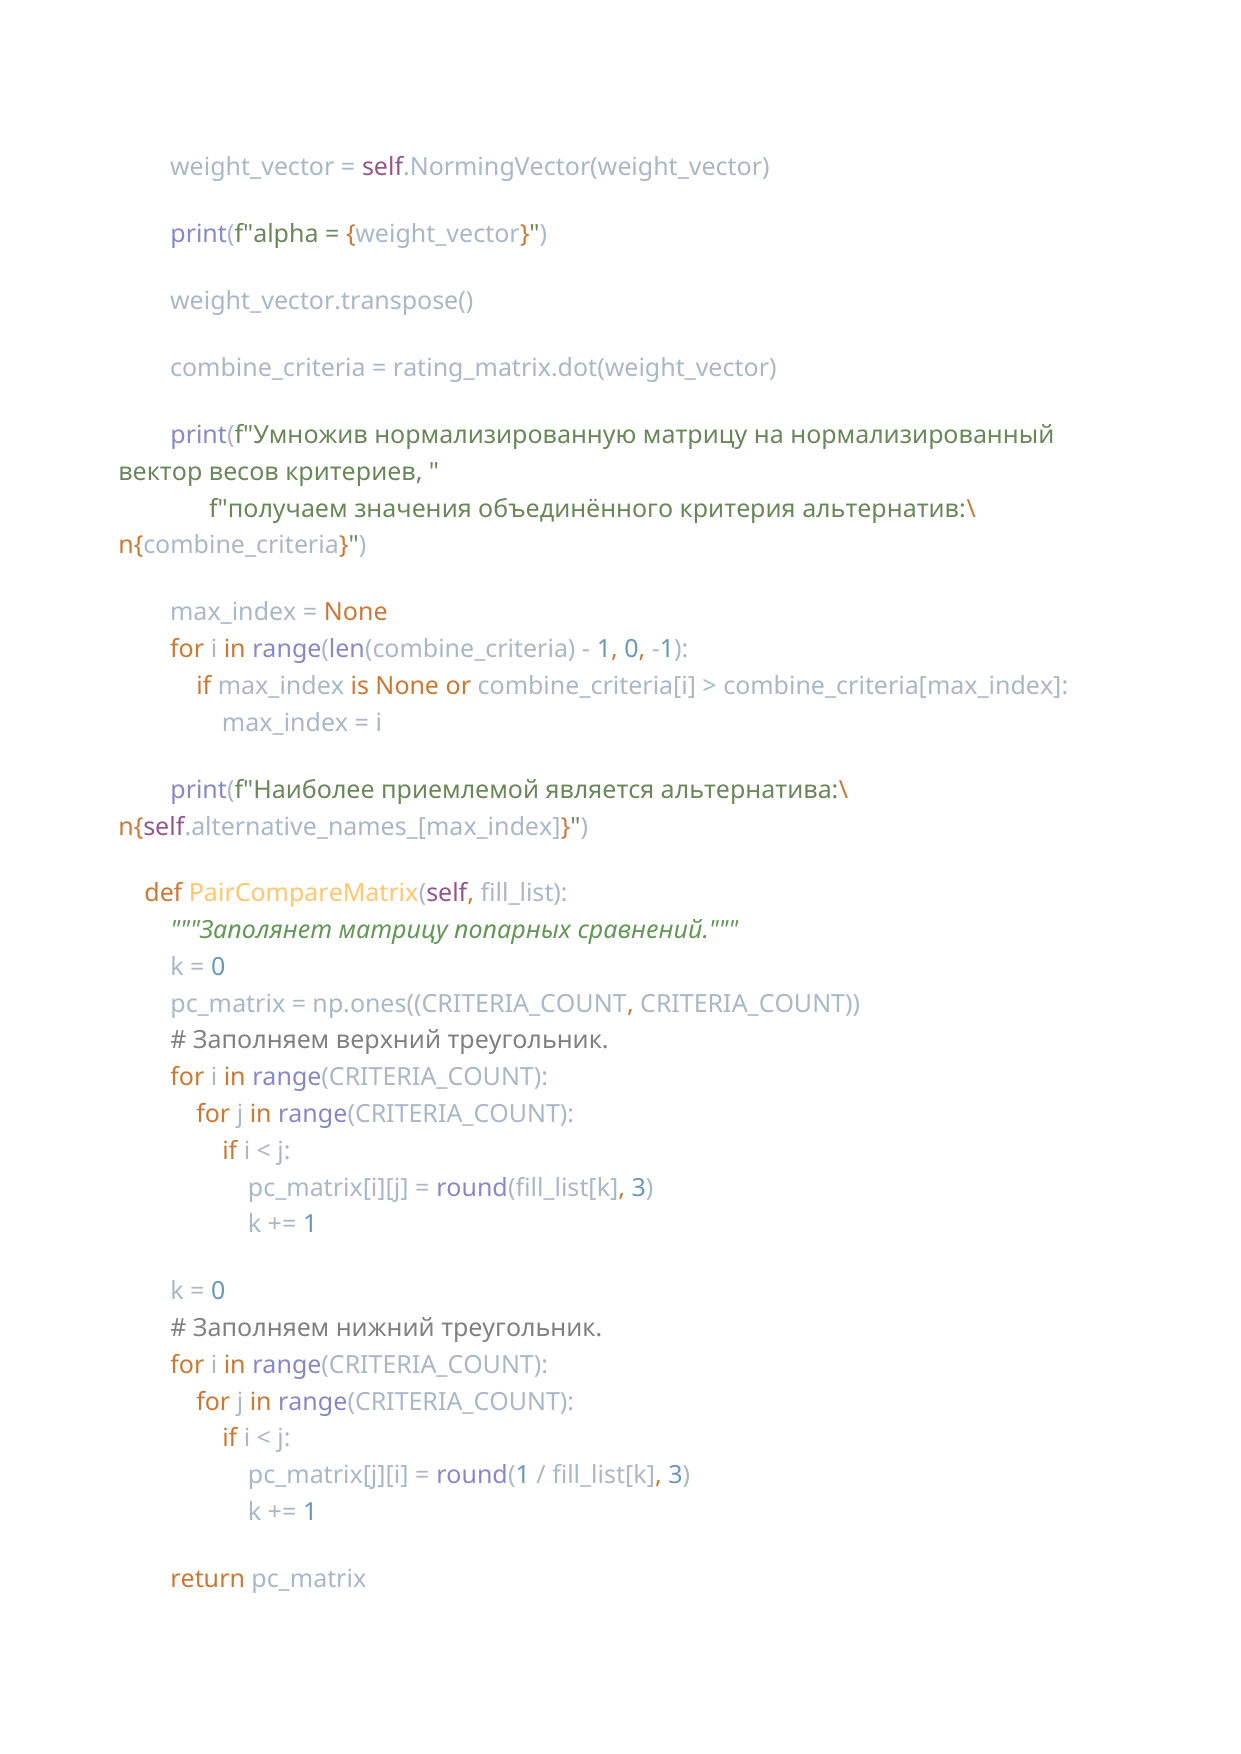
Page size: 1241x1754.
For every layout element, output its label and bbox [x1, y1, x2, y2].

text [118, 118, 1122, 1625]
